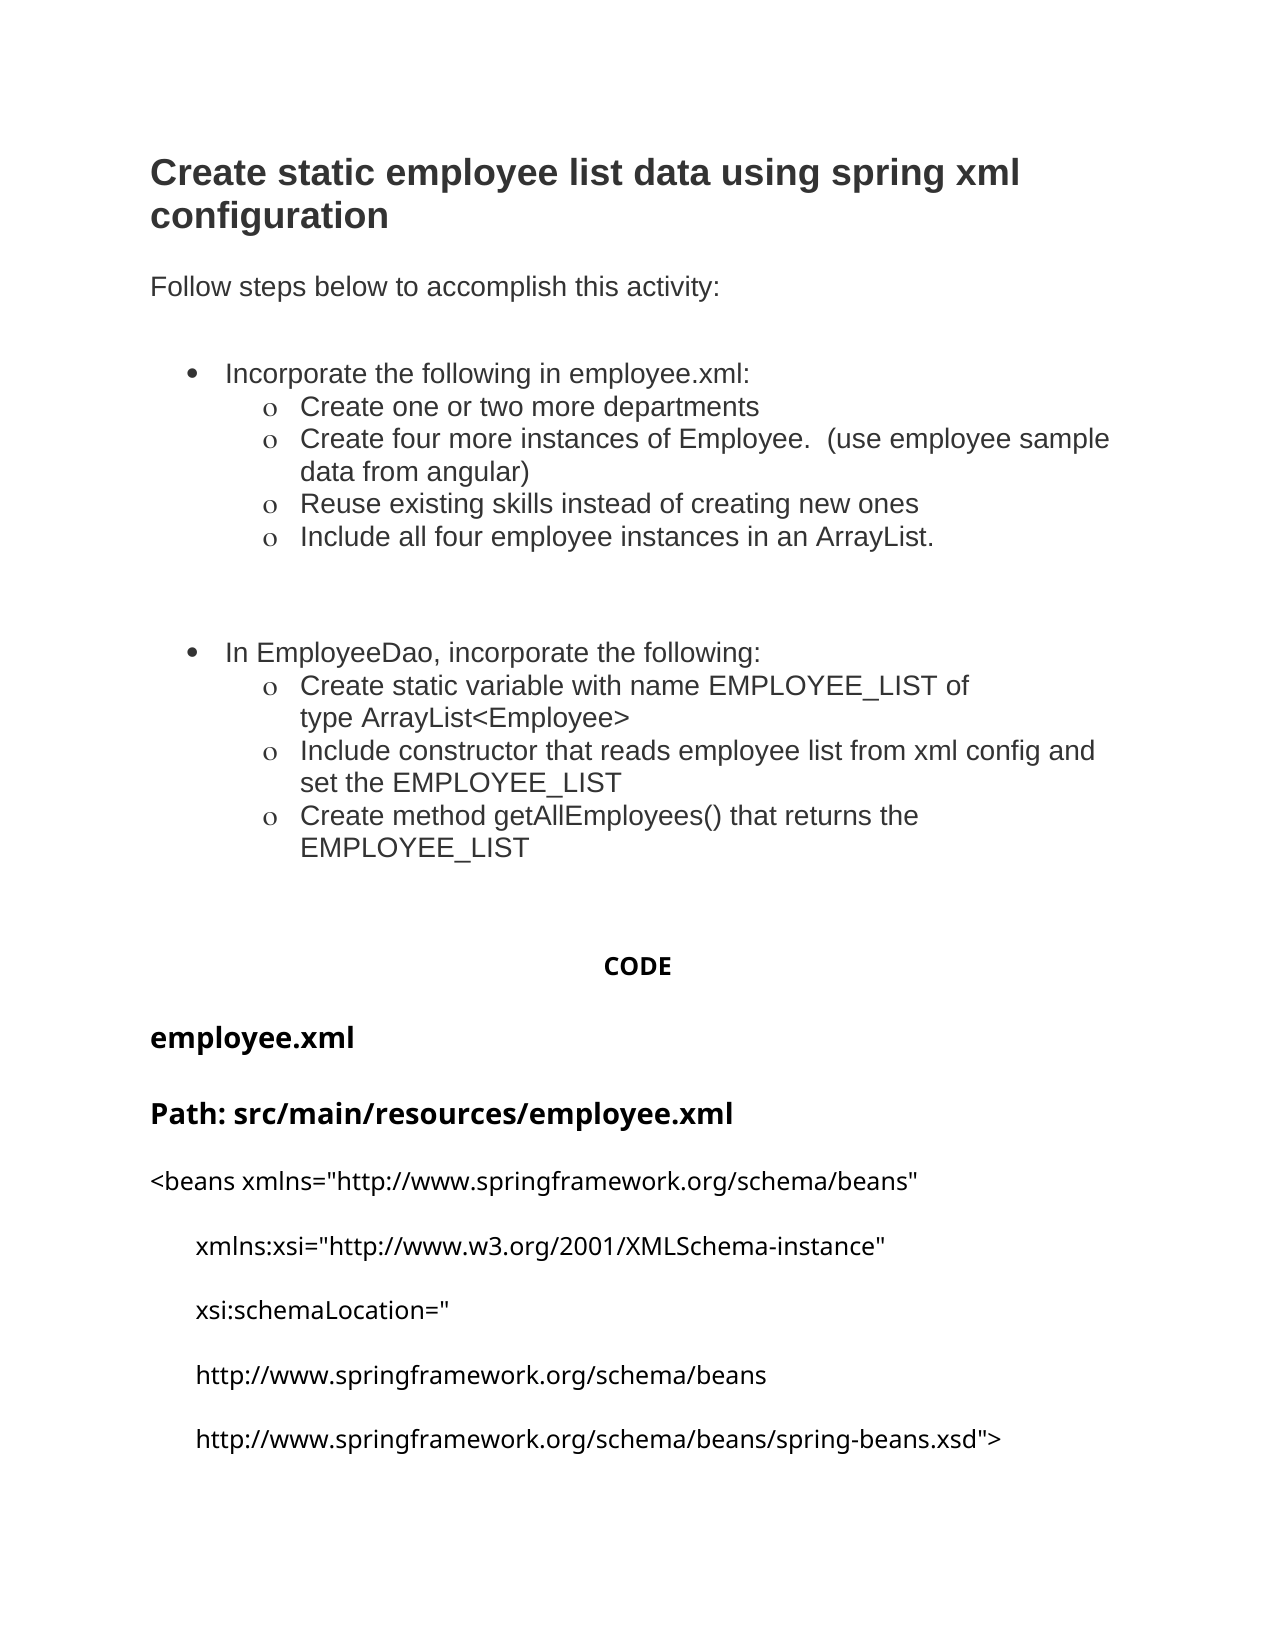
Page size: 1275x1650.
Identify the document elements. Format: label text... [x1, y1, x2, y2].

text CODE [150, 949, 1125, 983]
text http://www.springframework.org/schema/beans [150, 1357, 1125, 1391]
text <beans xmlns="http://www.springframework.org/schema/beans" [150, 1164, 1125, 1198]
subtitle employee.xml [150, 1018, 1125, 1057]
list Incorporate the following in employee.xml: [187, 357, 1125, 390]
list Reuse existing skills instead of creating new ones [262, 487, 1125, 520]
list Create static variable with name EMPLOYEE_LIST of type ArrayList<Employee> [262, 669, 1125, 734]
list Include constructor that reads employee list from xml config and set the EMPLOYEE_LIST [262, 734, 1125, 799]
text xmlns:xsi="http://www.w3.org/2001/XMLSchema-instance" [150, 1228, 1125, 1262]
text xsi:schemaLocation=" [150, 1293, 1125, 1327]
text Path: src/main/resources/employee.xml [150, 1093, 1125, 1133]
list Create one or two more departments [262, 390, 1125, 422]
list Include all four employee instances in an ArrayList. [262, 520, 1125, 552]
list In EmployeeDao, incorporate the following: [187, 636, 1125, 669]
list Create method getAllEmployees() that returns the EMPLOYEE_LIST [262, 799, 1125, 864]
list Create four more instances of Employee. (use employee sample data from angular) [262, 422, 1125, 487]
text Create static employee list data using spring xml configuration Follow steps below to accomplish this activity: [150, 150, 1125, 328]
text http://www.springframework.org/schema/beans/spring-beans.xsd"> [150, 1422, 1125, 1456]
